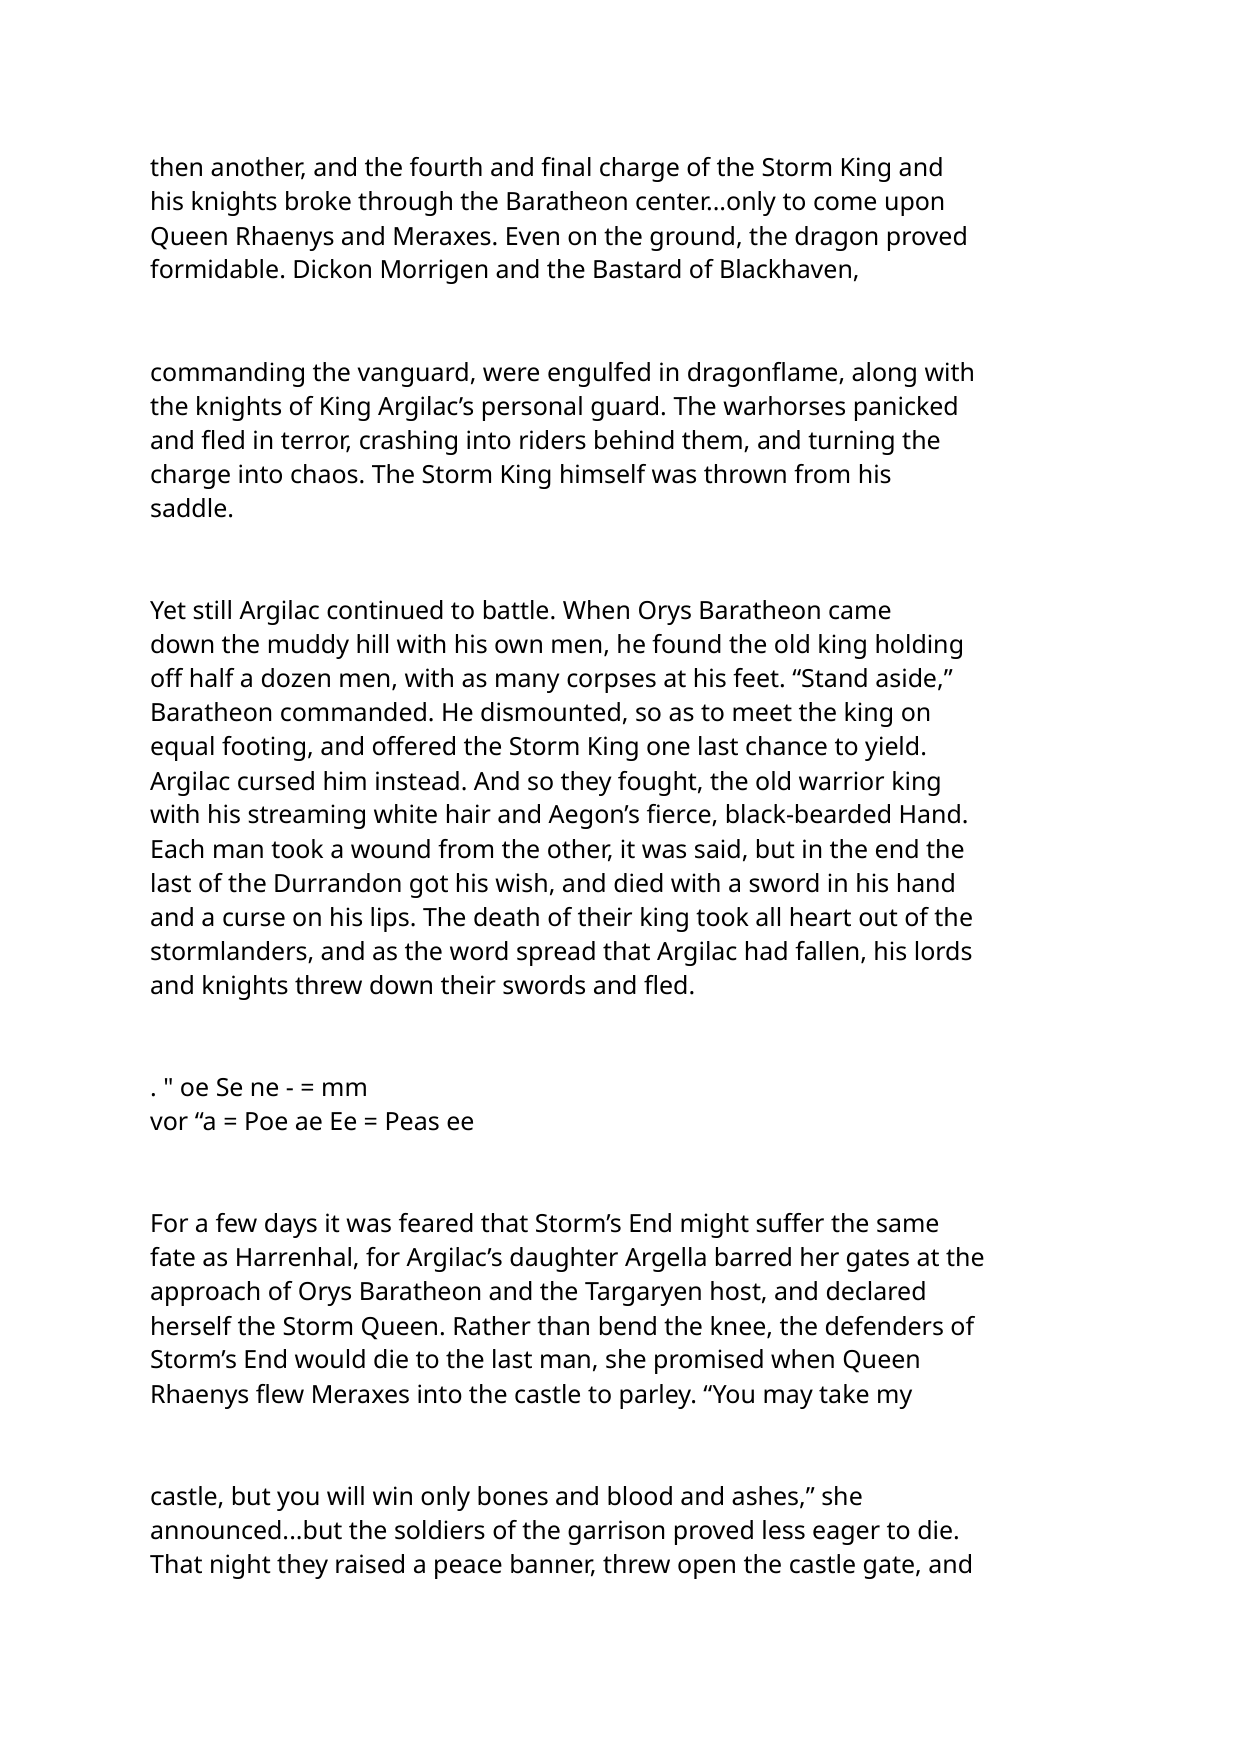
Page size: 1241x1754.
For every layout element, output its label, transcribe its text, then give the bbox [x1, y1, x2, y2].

text last of the Durrandon got his wish, and died with a sword in his hand [150, 865, 1090, 899]
text Rhaenys flew Meraxes into the castle to parley. “You may take my [150, 1376, 1090, 1410]
text vor “a = Poe ae Ee = Peas ee [150, 1104, 1090, 1138]
text stormlanders, and as the word spread that Argilac had fallen, his lords [150, 933, 1090, 967]
text the knights of King Argilac’s personal guard. The warhorses panicked [150, 388, 1090, 422]
text and knights threw down their swords and fled. [150, 967, 1090, 1002]
text Yet still Argilac continued to battle. When Orys Baratheon came [150, 593, 1090, 627]
text For a few days it was feared that Storm’s End might suffer the same [150, 1206, 1090, 1240]
text and fled in terror, crashing into riders behind them, and turning the [150, 422, 1090, 457]
text Baratheon commanded. He dismounted, so as to meet the king on [150, 695, 1090, 729]
text and a curse on his lips. The death of their king took all heart out of the [150, 899, 1090, 933]
text . " oe Se ne - = mm [150, 1070, 1090, 1104]
text then another, and the fourth and final charge of the Storm King and [150, 150, 1090, 184]
text equal footing, and offered the Storm King one last chance to yield. [150, 729, 1090, 763]
text formidable. Dickon Morrigen and the Bastard of Blackhaven, [150, 252, 1090, 286]
text down the muddy hill with his own men, he found the old king holding [150, 627, 1090, 661]
text commanding the vanguard, were engulfed in dragonflame, along with [150, 354, 1090, 388]
text castle, but you will win only bones and blood and ashes,” she [150, 1478, 1090, 1512]
text his knights broke through the Baratheon center...only to come upon [150, 184, 1090, 218]
text fate as Harrenhal, for Argilac’s daughter Argella barred her gates at the [150, 1240, 1090, 1274]
text charge into chaos. The Storm King himself was thrown from his [150, 457, 1090, 491]
text announced...but the soldiers of the garrison proved less eager to die. [150, 1512, 1090, 1547]
text with his streaming white hair and Aegon’s fierce, black-bearded Hand. [150, 797, 1090, 831]
text approach of Orys Baratheon and the Targaryen host, and declared [150, 1274, 1090, 1308]
text That night they raised a peace banner, threw open the castle gate, and [150, 1547, 1090, 1581]
text Queen Rhaenys and Meraxes. Even on the ground, the dragon proved [150, 218, 1090, 252]
text Storm’s End would die to the last man, she promised when Queen [150, 1342, 1090, 1376]
text off half a dozen men, with as many corpses at his feet. “Stand aside,” [150, 661, 1090, 695]
text Argilac cursed him instead. And so they fought, the old warrior king [150, 763, 1090, 797]
text herself the Storm Queen. Rather than bend the knee, the defenders of [150, 1308, 1090, 1342]
text saddle. [150, 491, 1090, 525]
text Each man took a wound from the other, it was said, but in the end the [150, 831, 1090, 865]
